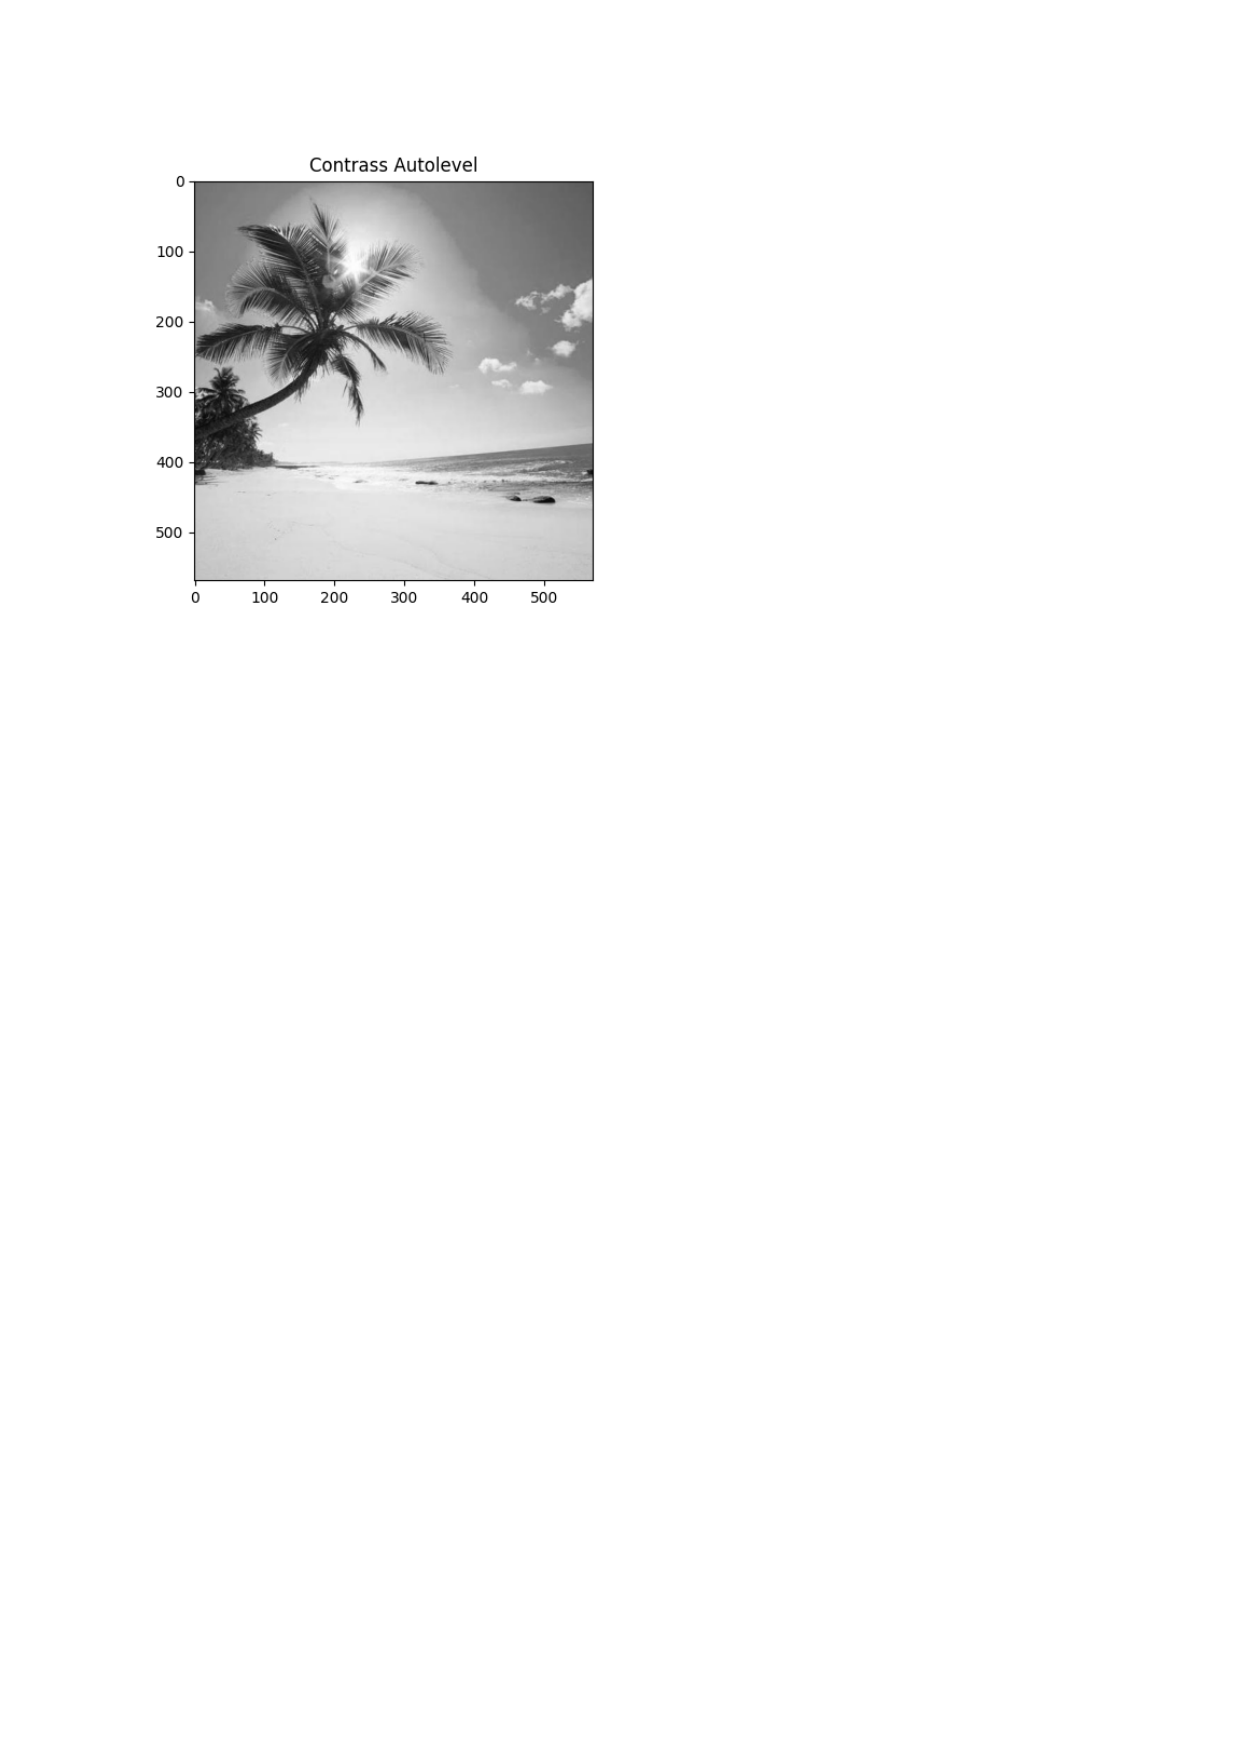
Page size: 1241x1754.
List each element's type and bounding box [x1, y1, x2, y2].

picture [150, 150, 611, 619]
